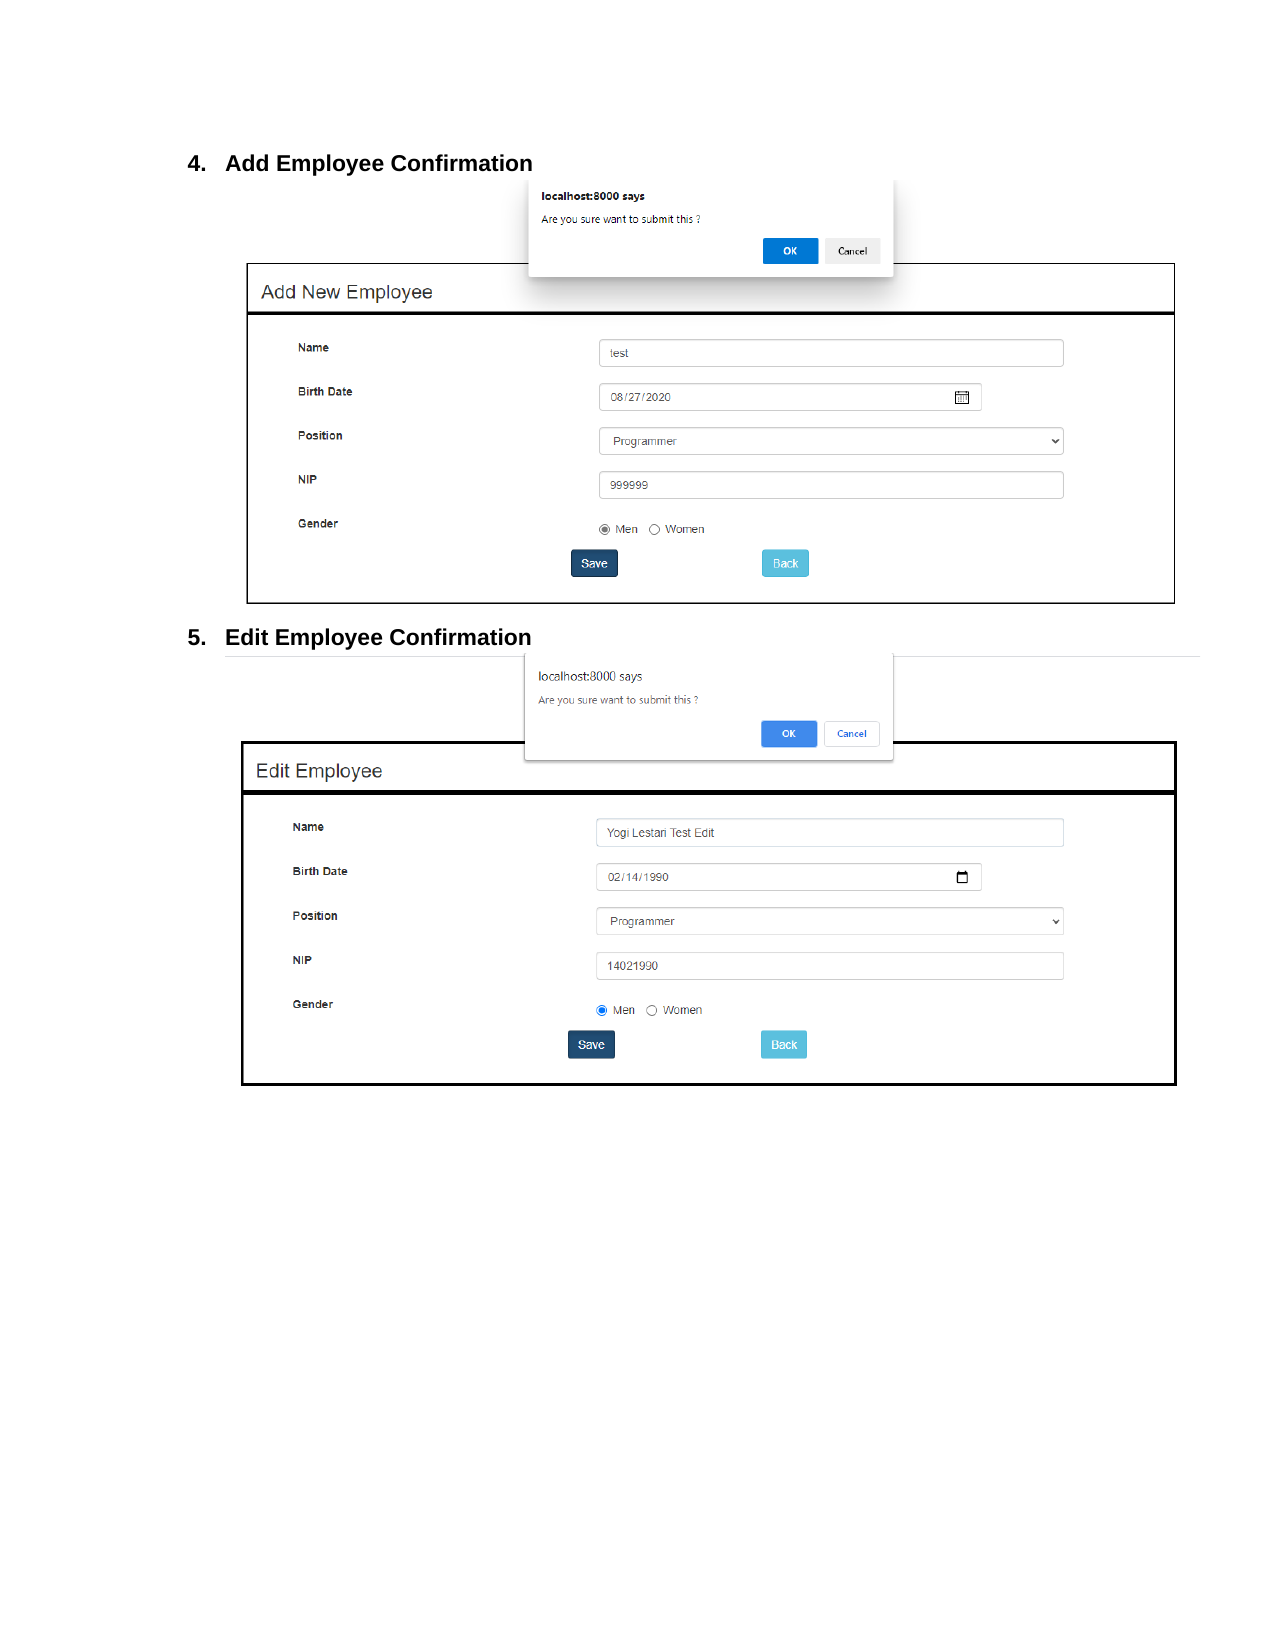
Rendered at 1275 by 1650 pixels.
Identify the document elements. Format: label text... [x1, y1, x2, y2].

picture [225, 653, 1200, 1100]
picture [225, 180, 1200, 620]
